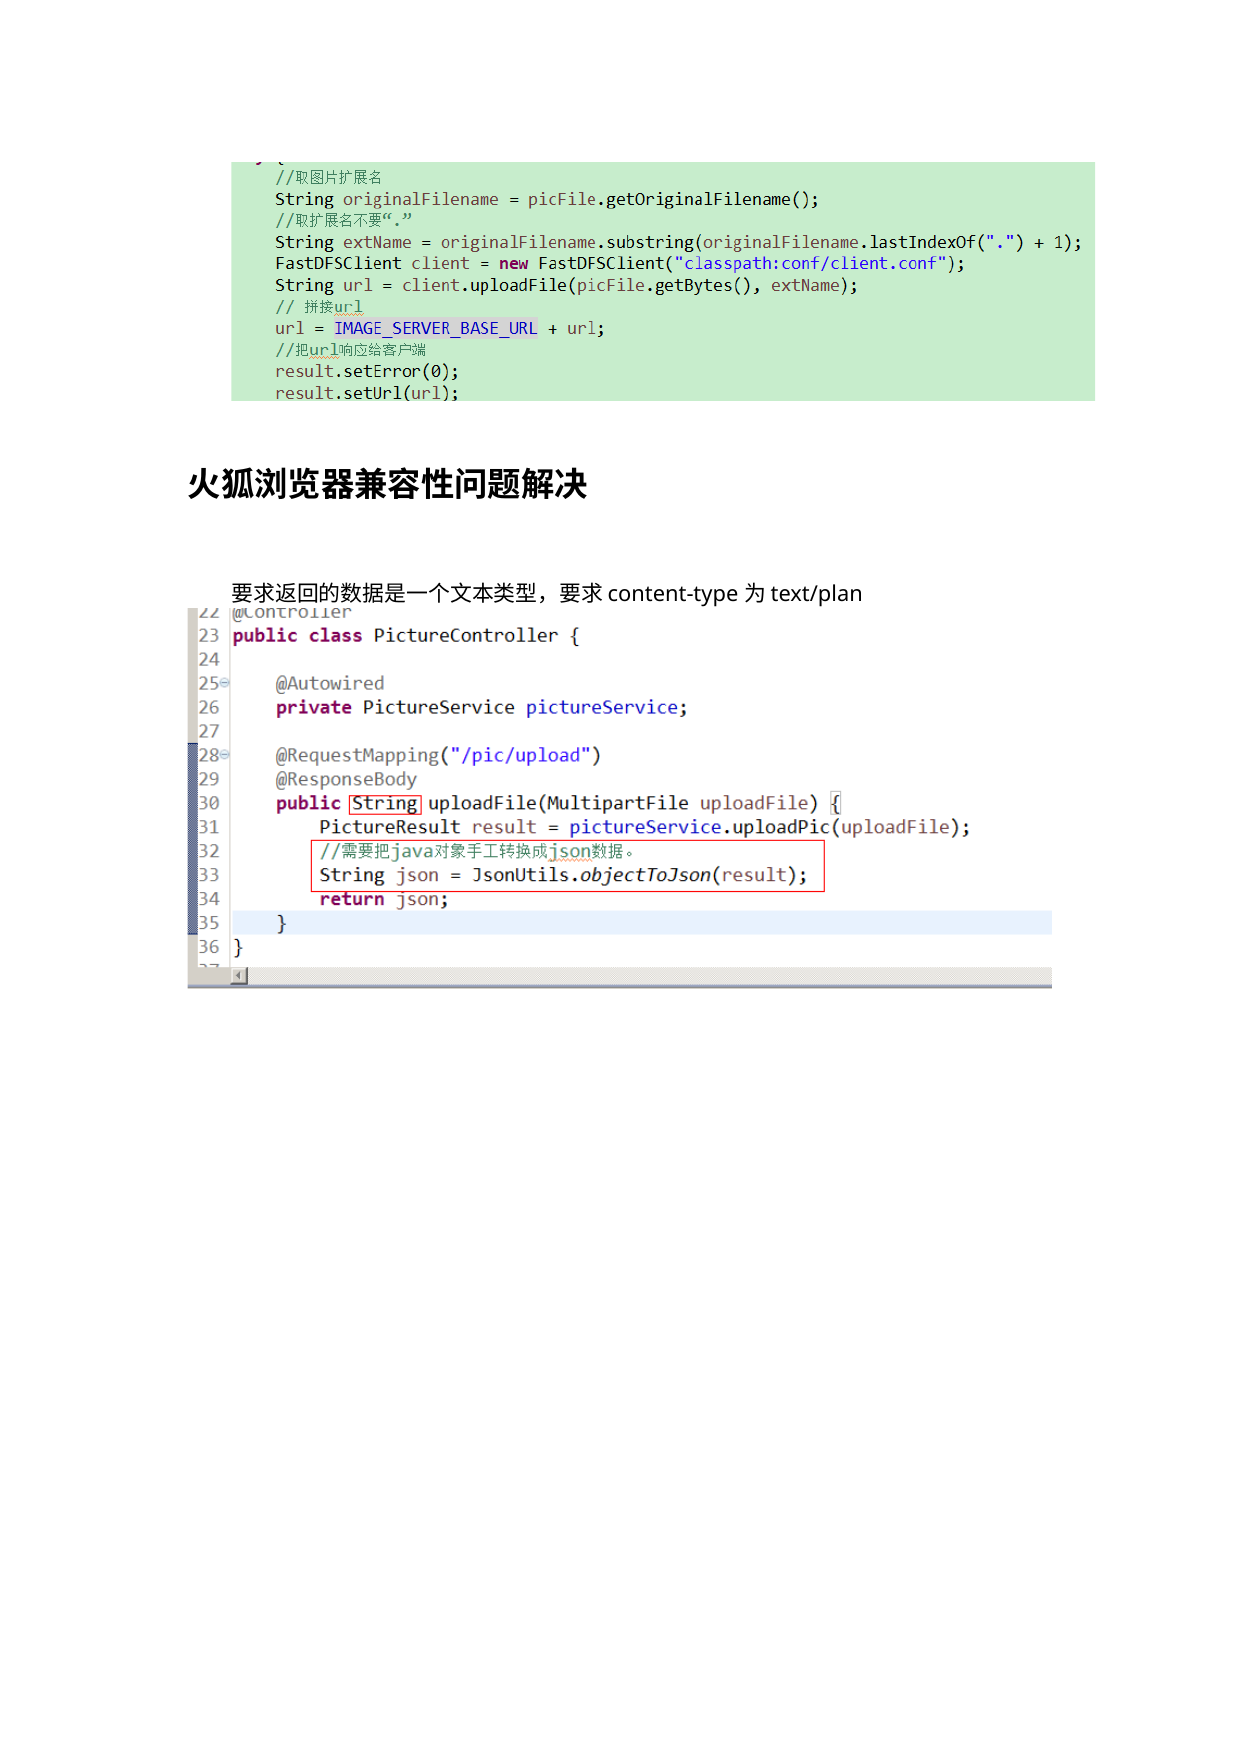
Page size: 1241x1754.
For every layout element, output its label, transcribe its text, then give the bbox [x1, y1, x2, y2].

picture [187, 608, 1052, 989]
subtitle 火狐浏览器兼容性问题解决 [187, 449, 1053, 514]
picture [231, 162, 1096, 401]
text 要求返回的数据是一个文本类型，要求content-type 为text/plan [187, 576, 1053, 608]
